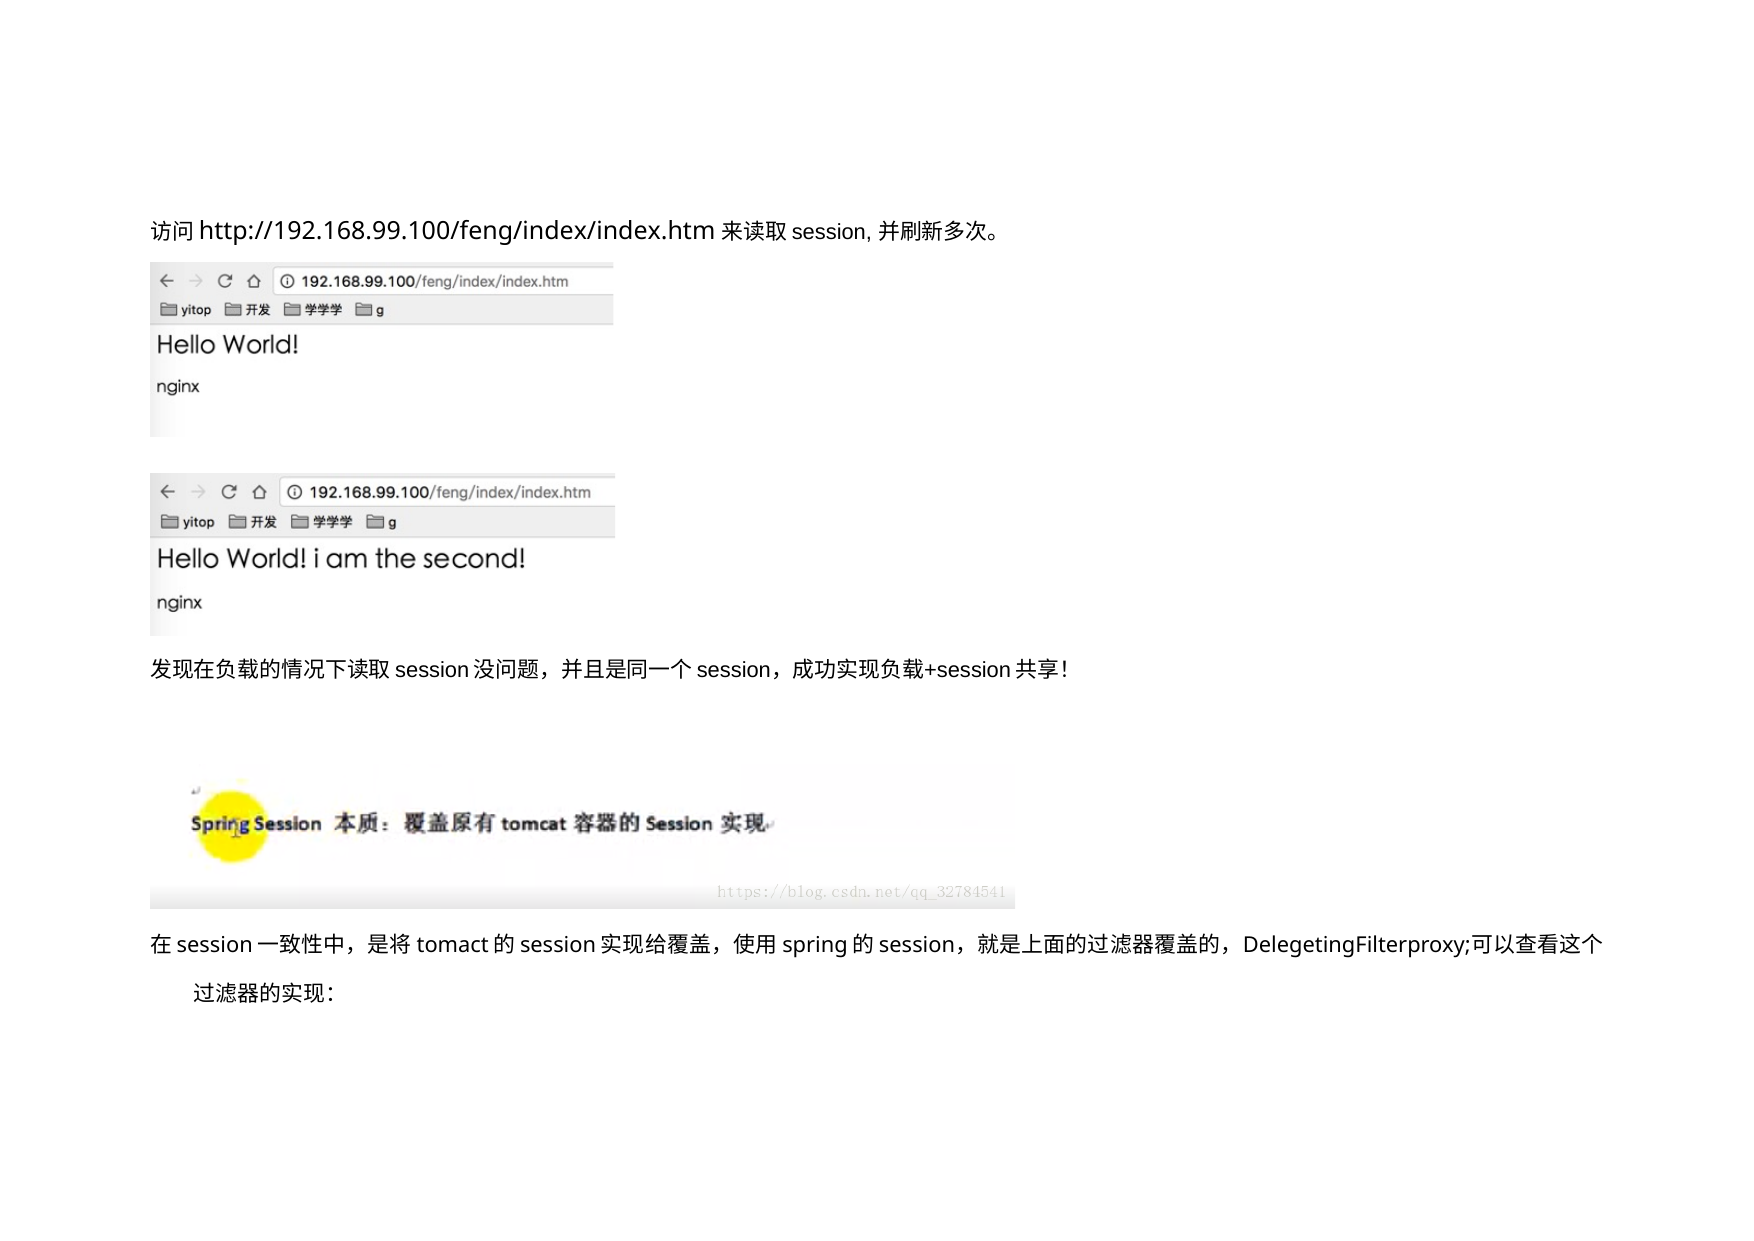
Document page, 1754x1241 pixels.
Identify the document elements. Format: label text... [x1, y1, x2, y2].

text 访问 http://192.168.99.100/feng/index/index.htm 来读取session, 并刷新多次。 [150, 198, 1604, 458]
text 在session一致性中，是将tomact的session实现给覆盖，使用spring的session，就是上面的过滤器覆盖的，DelegetingFilterproxy;可以查看这个过滤器的实现： [150, 927, 1604, 1008]
picture [150, 262, 614, 437]
picture [150, 473, 615, 636]
text 发现在负载的情况下读取session没问题，并且是同一个session，成功实现负载+session共享！ [150, 651, 1604, 684]
picture [150, 764, 1016, 909]
